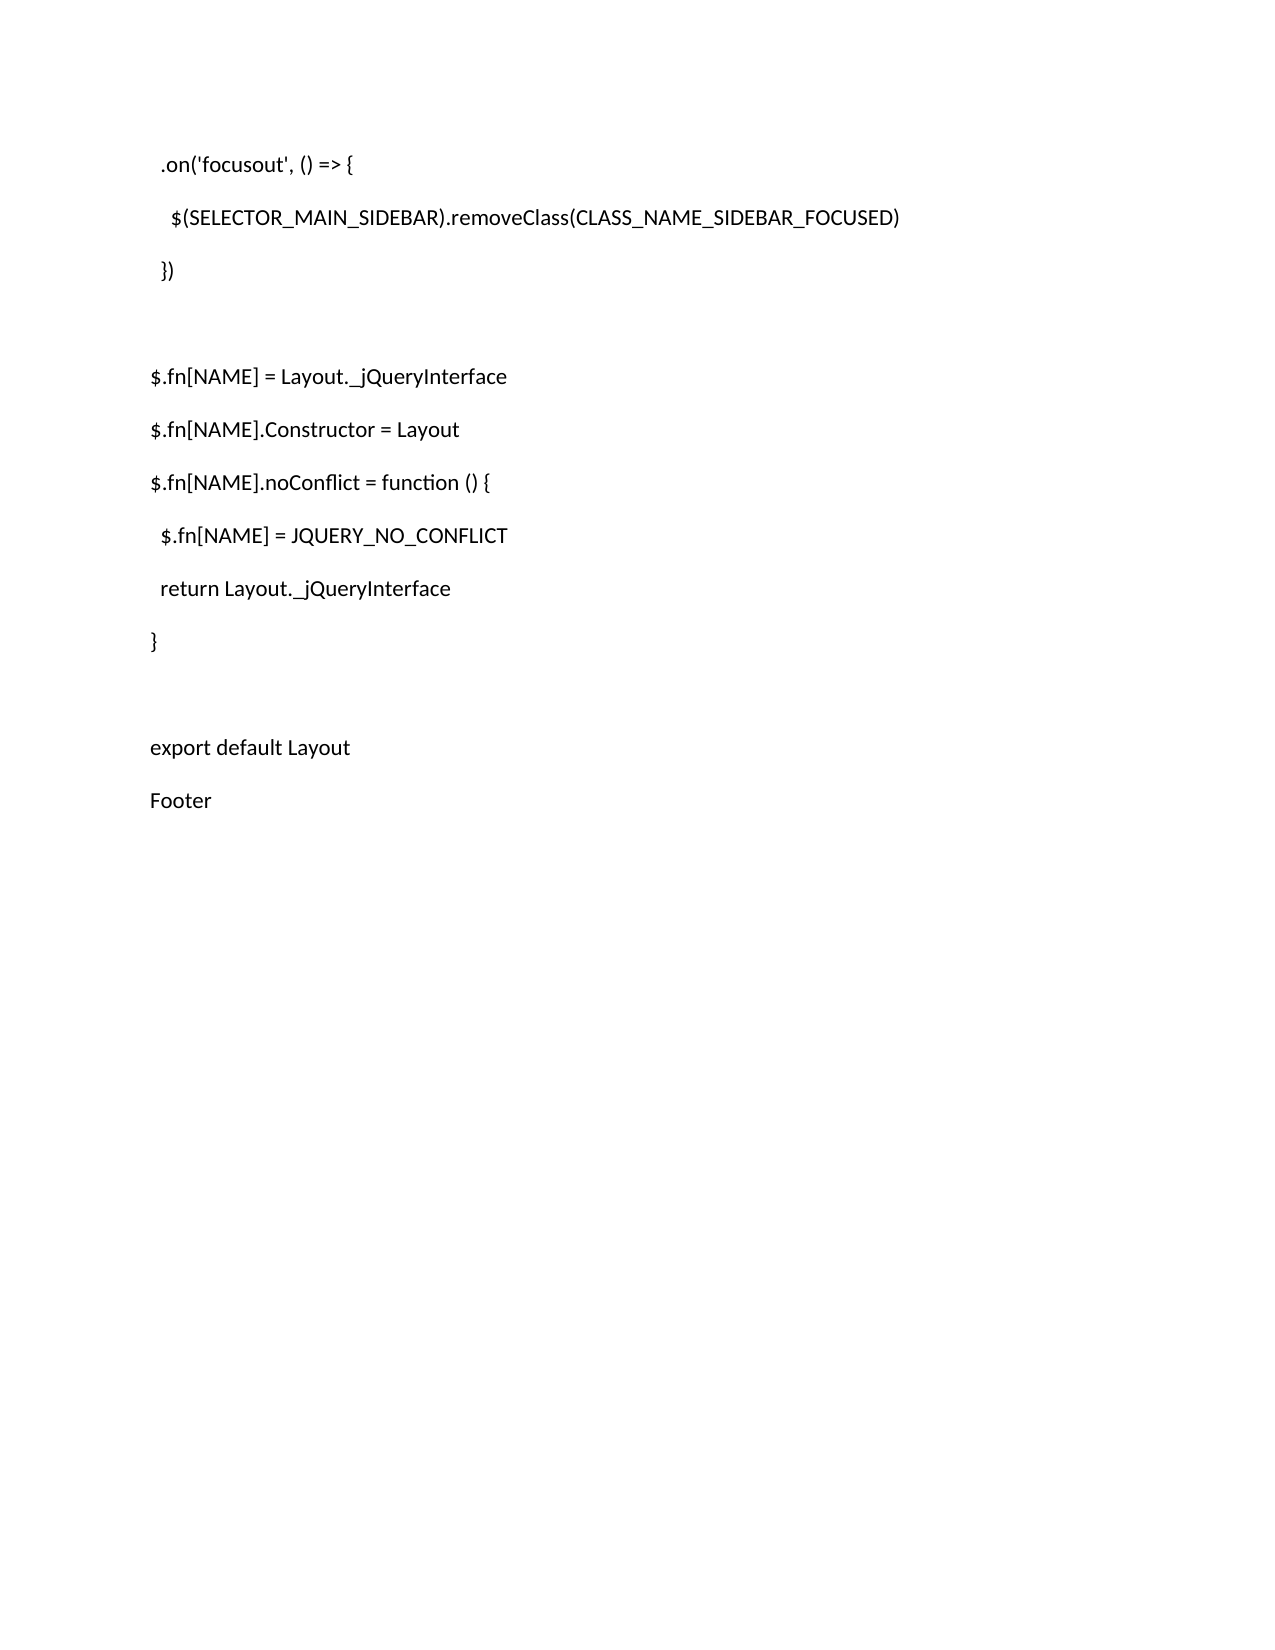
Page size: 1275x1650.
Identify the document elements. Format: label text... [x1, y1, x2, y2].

text }) [150, 256, 1125, 284]
text $.fn[NAME] = JQUERY_NO_CONFLICT [150, 521, 1125, 549]
text $.fn[NAME].noConflict = function () { [150, 468, 1125, 496]
text Footer [150, 786, 1125, 814]
text $(SELECTOR_MAIN_SIDEBAR).removeClass(CLASS_NAME_SIDEBAR_FOCUSED) [150, 203, 1125, 231]
text export default Layout [150, 733, 1125, 761]
text $.fn[NAME] = Layout._jQueryInterface [150, 362, 1125, 390]
text return Layout._jQueryInterface [150, 574, 1125, 602]
text } [150, 627, 1125, 655]
text $.fn[NAME].Constructor = Layout [150, 415, 1125, 443]
text .on('focusout', () => { [150, 150, 1125, 178]
